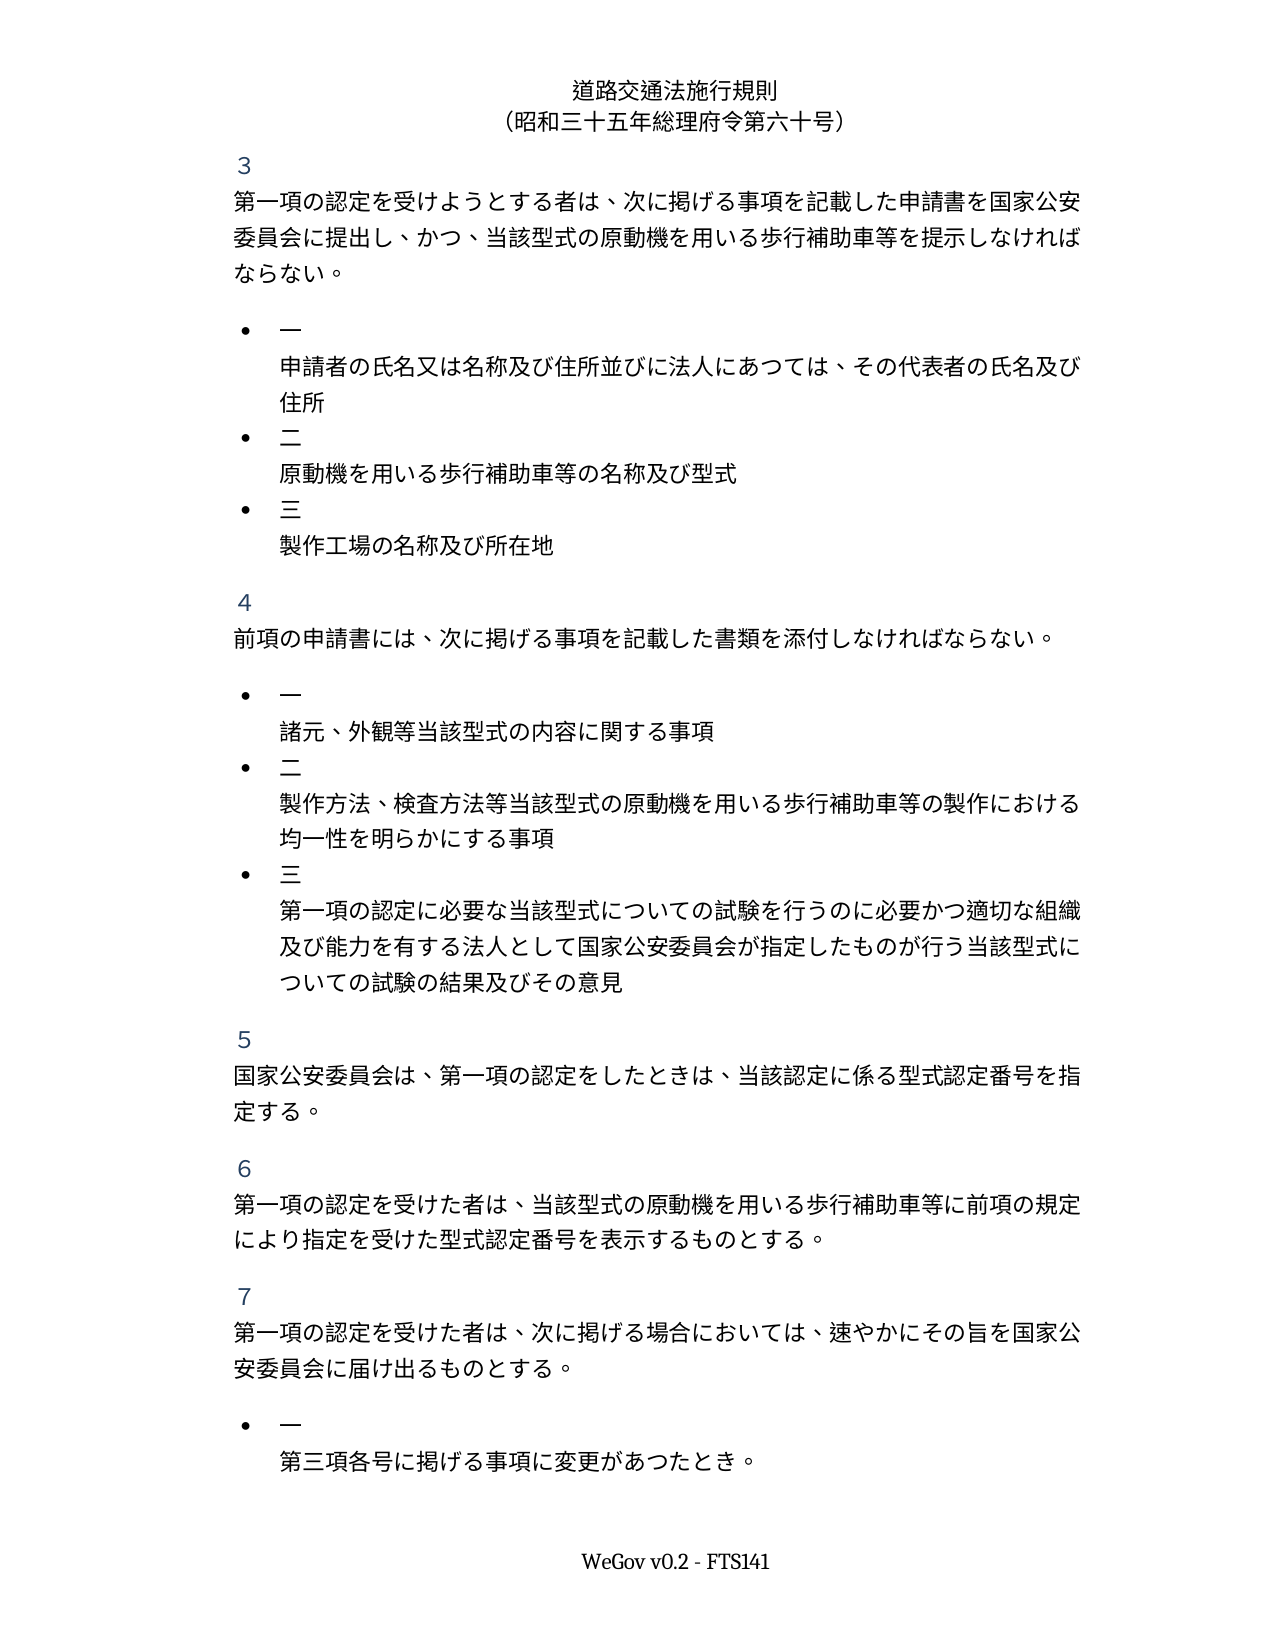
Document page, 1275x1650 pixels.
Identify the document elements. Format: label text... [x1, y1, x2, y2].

subtitle ５ [233, 1024, 1087, 1055]
list 二 製作方法、検査方法等当該型式の原動機を用いる歩行補助車等の製作における均一性を明らかにする事項 [242, 752, 1087, 855]
text 第一項の認定を受けた者は、次に掲げる場合においては、速やかにその旨を国家公安委員会に届け出るものとする。 [233, 1317, 1087, 1384]
subtitle ４ [233, 587, 1087, 618]
subtitle ６ [233, 1153, 1087, 1184]
subtitle ３ [233, 150, 1087, 181]
text 前項の申請書には、次に掲げる事項を記載した書類を添付しなければならない。 [233, 623, 1087, 654]
text 第一項の認定を受けた者は、当該型式の原動機を用いる歩行補助車等に前項の規定により指定を受けた型式認定番号を表示するものとする。 [233, 1188, 1087, 1256]
list 二 原動機を用いる歩行補助車等の名称及び型式 [242, 422, 1087, 489]
list 三 第一項の認定に必要な当該型式についての試験を行うのに必要かつ適切な組織及び能力を有する法人として国家公安委員会が指定したものが行う当該型式についての試験の結果及びその意見 [242, 859, 1087, 998]
text 国家公安委員会は、第一項の認定をしたときは、当該認定に係る型式認定番号を指定する。 [233, 1060, 1087, 1127]
text 第一項の認定を受けようとする者は、次に掲げる事項を記載した申請書を国家公安委員会に提出し、かつ、当該型式の原動機を用いる歩行補助車等を提示しなければならない。 [233, 186, 1087, 289]
list 一 諸元、外観等当該型式の内容に関する事項 [242, 680, 1087, 747]
list 一 第三項各号に掲げる事項に変更があつたとき。 [242, 1410, 1087, 1477]
list 三 製作工場の名称及び所在地 [242, 494, 1087, 561]
subtitle ７ [233, 1281, 1087, 1312]
list 一 申請者の氏名又は名称及び住所並びに法人にあつては、その代表者の氏名及び住所 [242, 314, 1087, 418]
